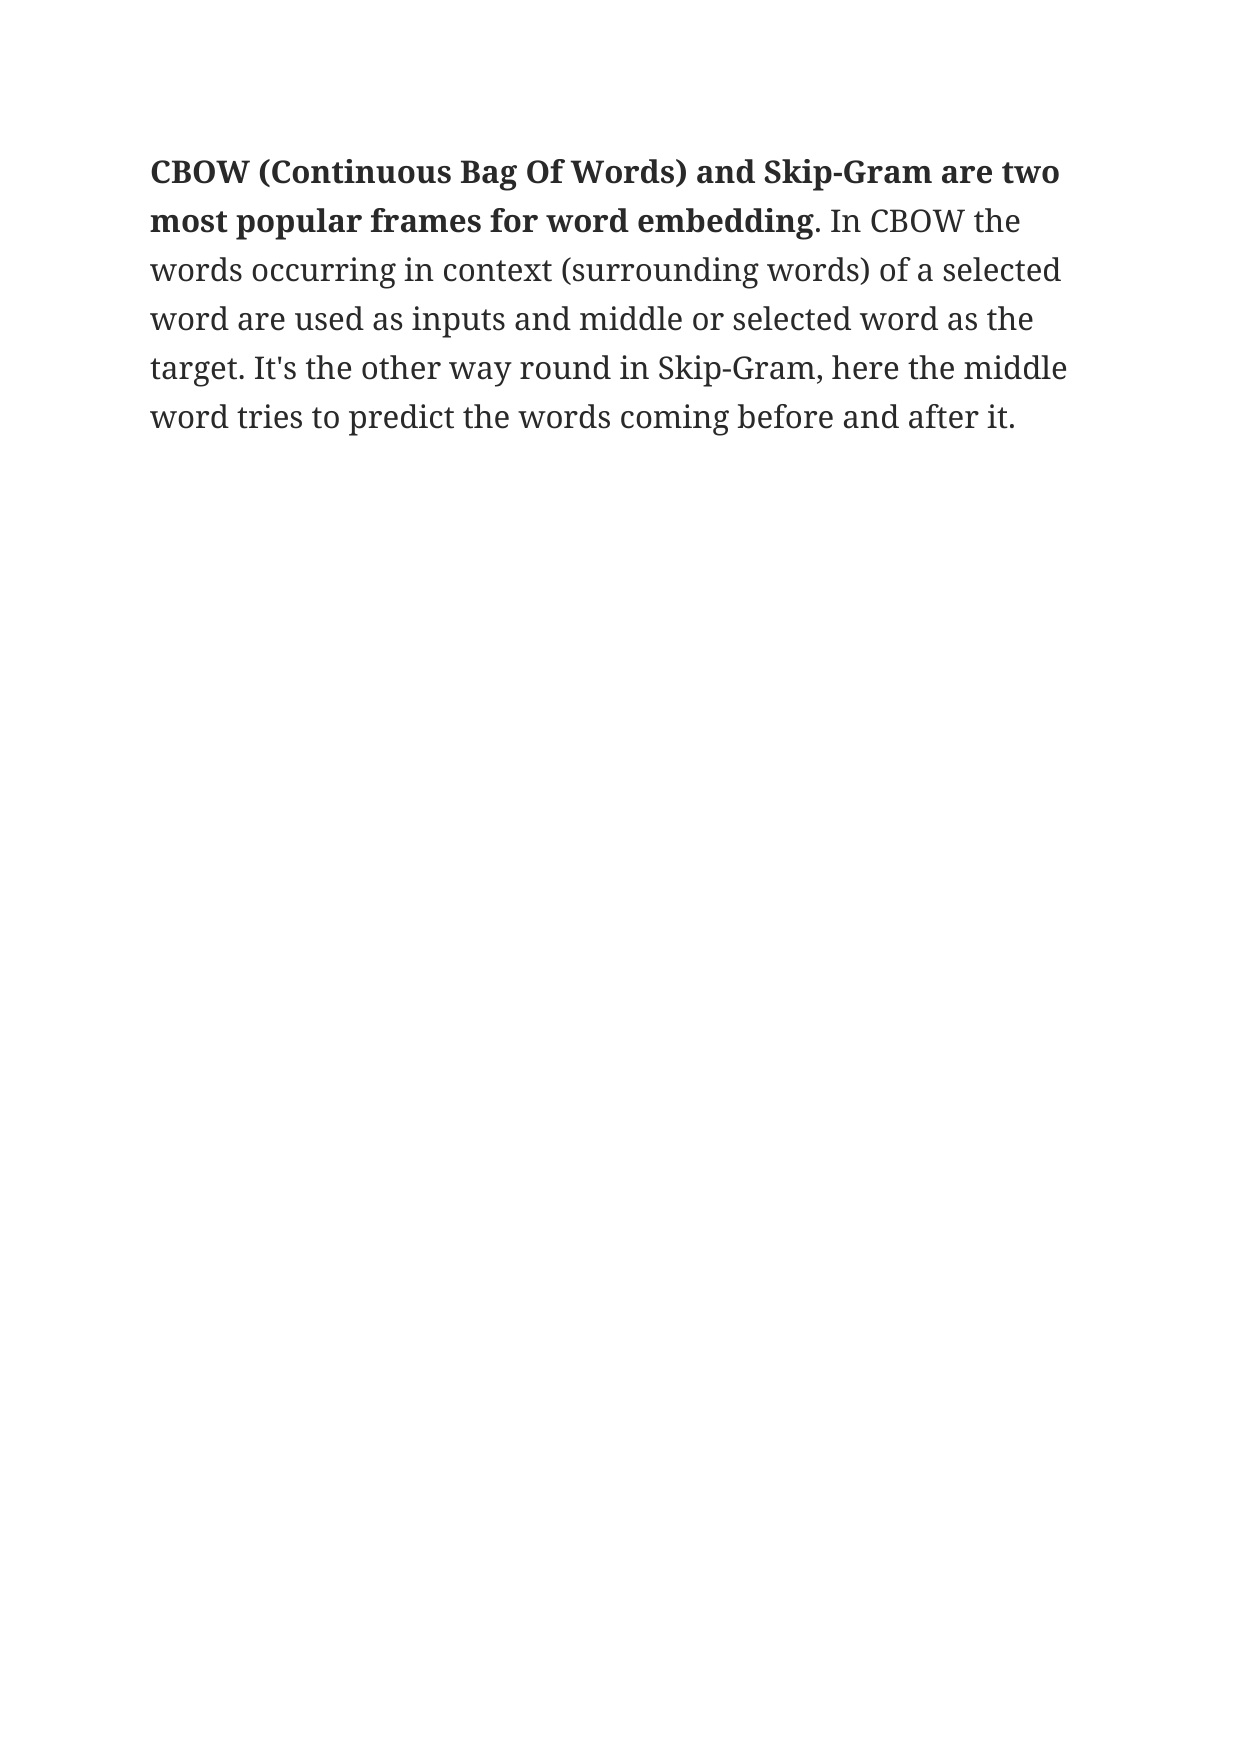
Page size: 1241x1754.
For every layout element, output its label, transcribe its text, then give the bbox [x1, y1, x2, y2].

text CBOW (Continuous Bag Of Words) and Skip-Gram are two most popular frames for word embedding. In CBOW the words occurring in context (surrounding words) of a selected word are used as inputs and middle or selected word as the target. It's the other way round in Skip-Gram, here the middle word tries to predict the words coming before and after it. [150, 150, 1090, 437]
